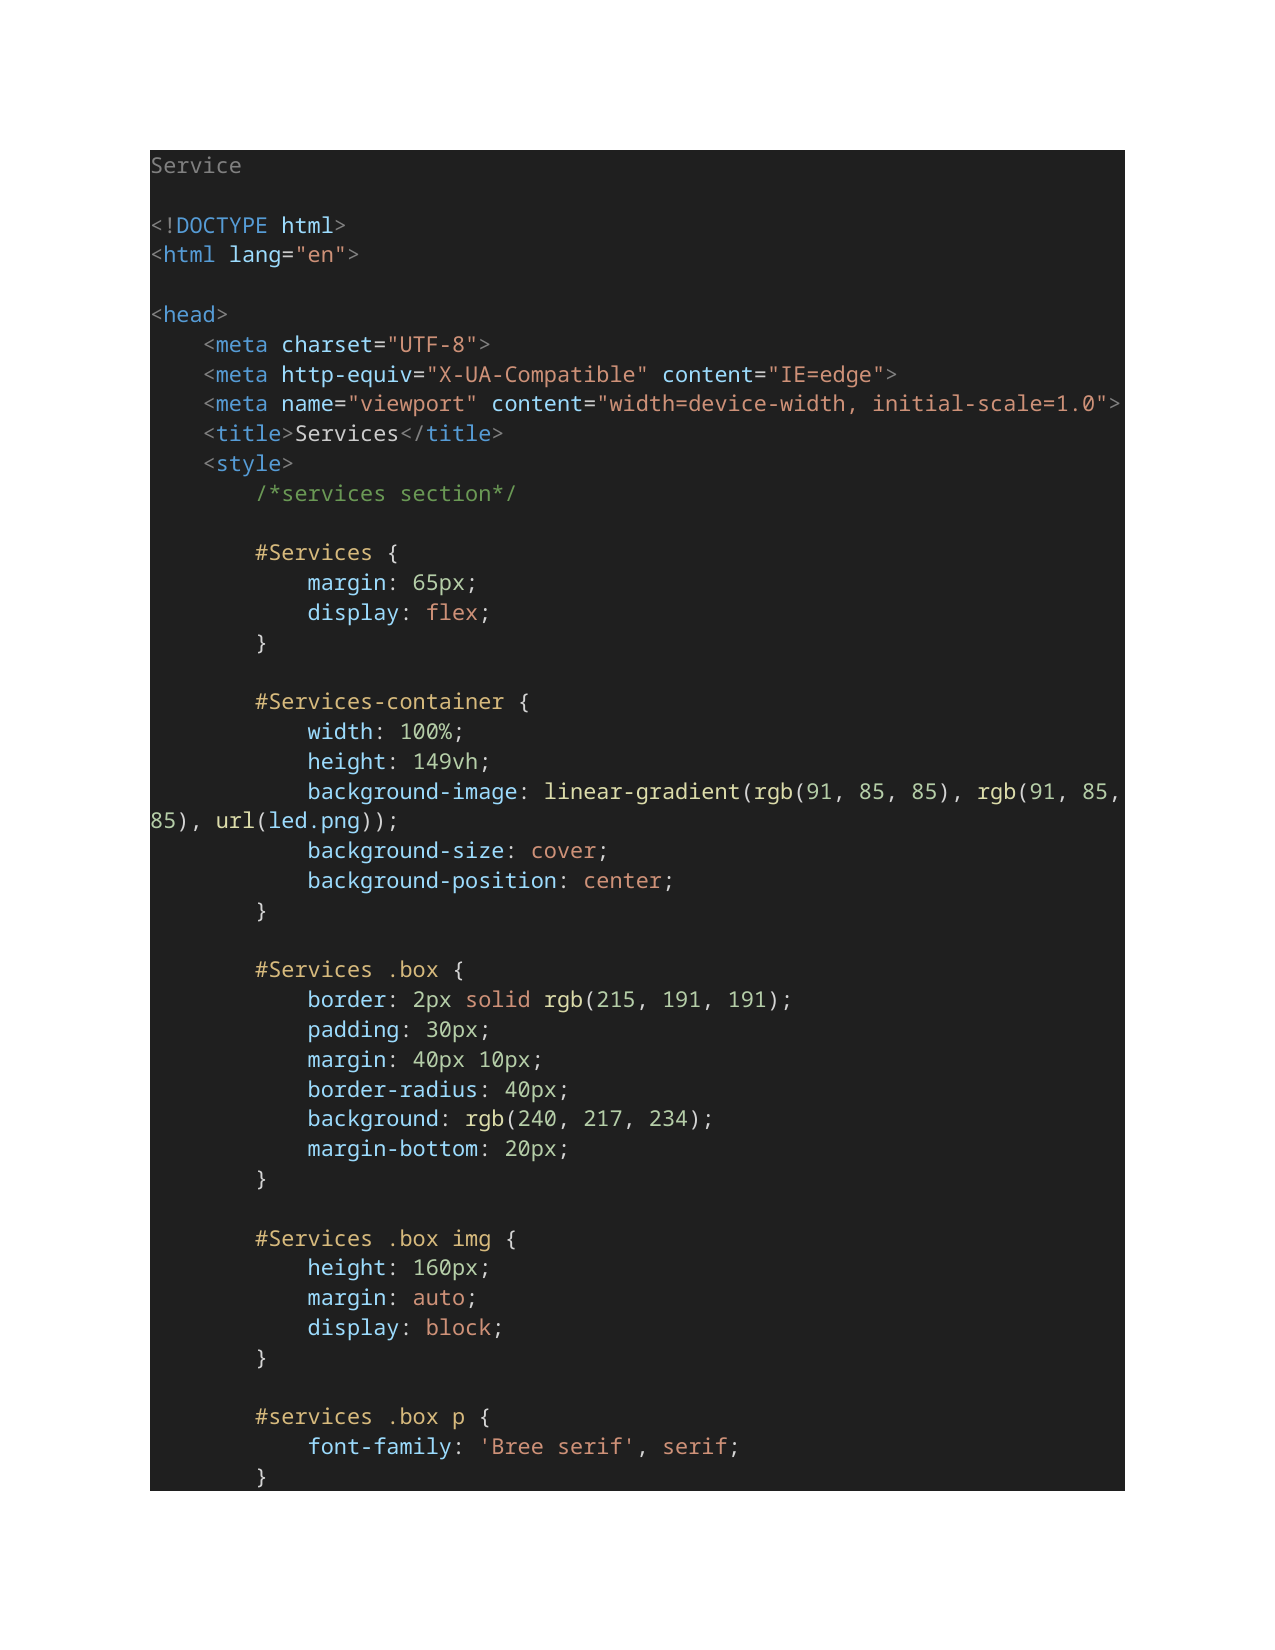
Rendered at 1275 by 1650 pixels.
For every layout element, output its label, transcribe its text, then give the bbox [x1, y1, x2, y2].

text display: block; [150, 1312, 1125, 1342]
text } [150, 895, 1125, 924]
text <!DOCTYPE html> [150, 209, 1125, 239]
text margin-bottom: 20px; [150, 1133, 1125, 1163]
text border: 2px solid rgb(215, 191, 191); [150, 984, 1125, 1014]
text margin: 40px 10px; [150, 1044, 1125, 1073]
text background-image: linear-gradient(rgb(91, 85, 85), rgb(91, 85, 85), url(led.png)); [150, 776, 1125, 835]
text #services .box p { [150, 1401, 1125, 1431]
text /*services section*/ [150, 478, 1125, 507]
text <meta charset="UTF-8"> [150, 329, 1125, 358]
text Service [150, 150, 1125, 180]
text padding: 30px; [150, 1014, 1125, 1044]
text <title>Services</title> [150, 418, 1125, 448]
text } [150, 1461, 1125, 1491]
text background-size: cover; [150, 835, 1125, 865]
text #Services .box { [150, 954, 1125, 984]
text <meta http-equiv="X-UA-Compatible" content="IE=edge"> [150, 358, 1125, 388]
text font-family: 'Bree serif', serif; [150, 1431, 1125, 1461]
text #Services-container { [150, 686, 1125, 716]
text <head> [150, 299, 1125, 329]
text display: flex; [150, 597, 1125, 627]
text background: rgb(240, 217, 234); [150, 1103, 1125, 1133]
text #Services .box img { [150, 1222, 1125, 1252]
text <meta name="viewport" content="width=device-width, initial-scale=1.0"> [150, 388, 1125, 418]
text #Services { [150, 537, 1125, 567]
text <html lang="en"> [150, 239, 1125, 269]
text margin: 65px; [150, 567, 1125, 597]
text <style> [150, 448, 1125, 478]
text border-radius: 40px; [150, 1073, 1125, 1103]
text width: 100%; [150, 716, 1125, 746]
text background-position: center; [150, 865, 1125, 895]
text height: 160px; [150, 1252, 1125, 1282]
text } [150, 1163, 1125, 1193]
text } [150, 627, 1125, 656]
text height: 149vh; [150, 746, 1125, 776]
text } [150, 1342, 1125, 1371]
text margin: auto; [150, 1282, 1125, 1312]
